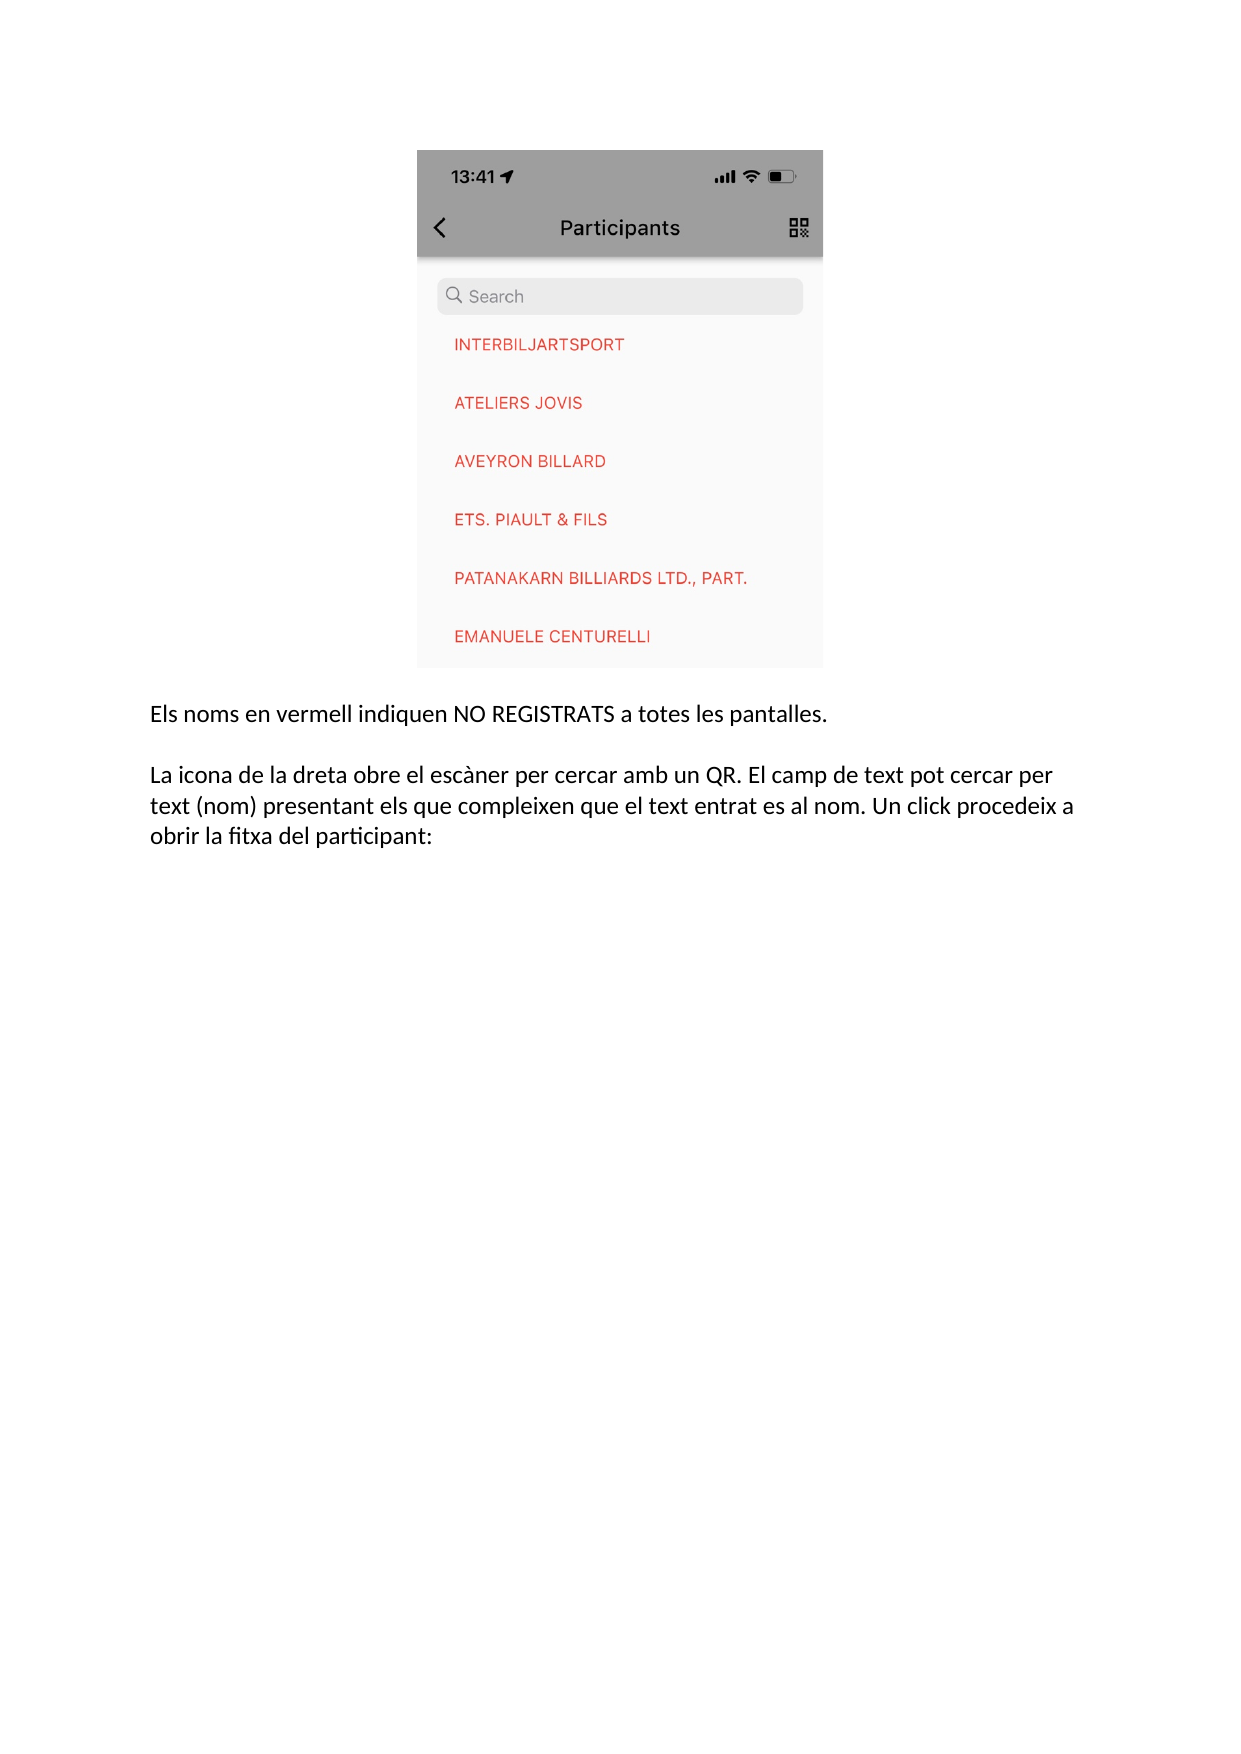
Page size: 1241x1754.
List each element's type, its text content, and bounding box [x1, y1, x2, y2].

text Els noms en vermell indiquen NO REGISTRATS a totes les pantalles. [150, 698, 1090, 729]
picture [417, 150, 824, 668]
text La icona de la dreta obre el escàner per cercar amb un QR. El camp de text pot cercar per text (nom) presentant els que compleixen que el text entrat es al nom. Un click procedeix a obrir la fitxa del participant: [150, 759, 1090, 851]
